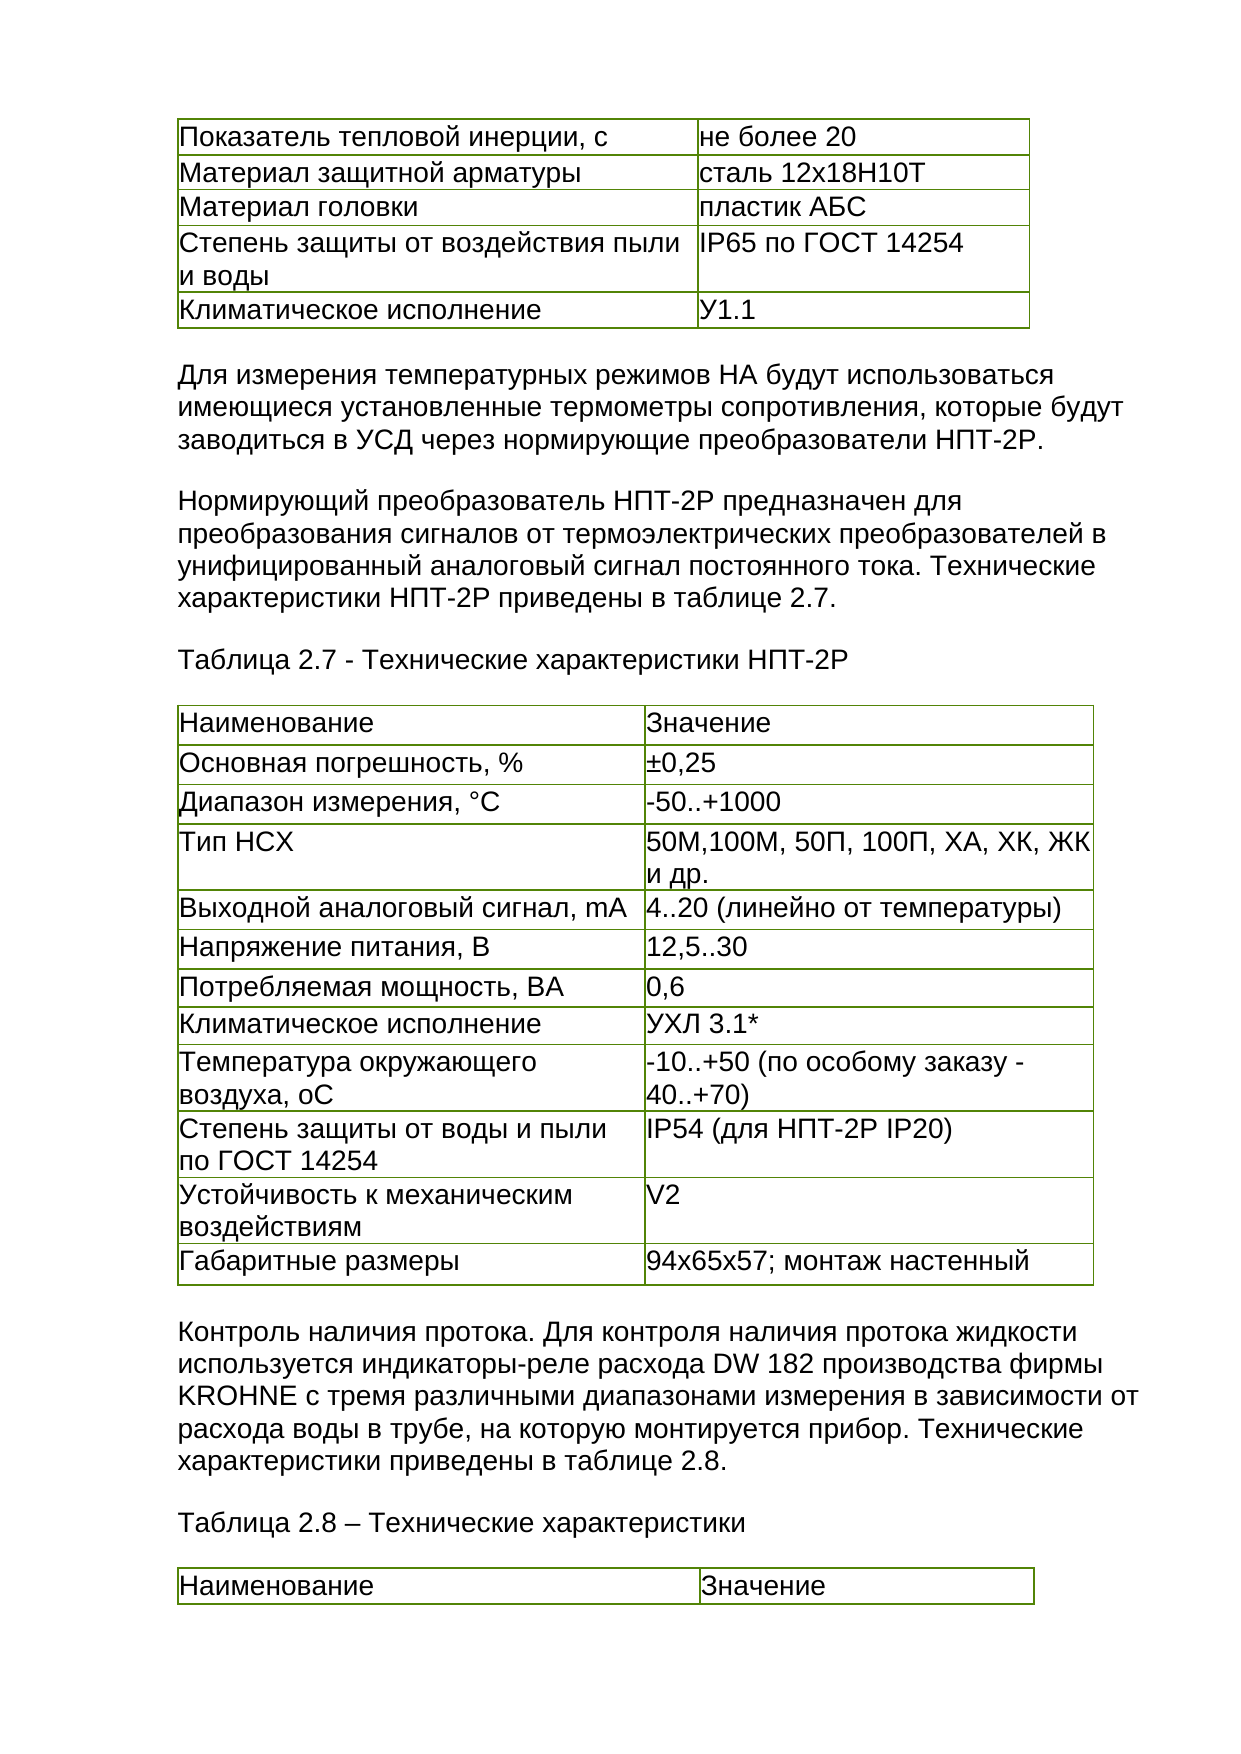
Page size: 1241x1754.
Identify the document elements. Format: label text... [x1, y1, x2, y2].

text Для измерения температурных режимов НА будут использоваться имеющиеся установленные термометры сопротивления, которые будут заводиться в УСД через нормирующие преобразователи НПТ-2Р. [177, 358, 1152, 455]
table_cell Тип НСХ [179, 825, 644, 889]
text Нормирующий преобразователь НПТ-2Р предназначен для преобразования сигналов от термоэлектрических преобразователей в унифицированный аналоговый сигнал постоянного тока. Технические характеристики НПТ-2Р приведены в таблице 2.7. [177, 484, 1152, 614]
table_cell Выходной аналоговый сигнал, mA [179, 891, 644, 929]
table_cell сталь 12х18Н10T [699, 156, 1029, 189]
table_cell Материал головки [179, 190, 697, 225]
table_header Значение [701, 1569, 1033, 1603]
table_cell Показатель тепловой инерции, с [179, 120, 697, 154]
table_cell не более 20 [699, 120, 1029, 154]
table_cell Напряжение питания, В [179, 930, 644, 968]
table_cell 4..20 (линейно от температуры) [646, 891, 1093, 929]
table_cell Габаритные размеры [179, 1244, 644, 1284]
table_cell Климатическое исполнение [179, 1008, 644, 1044]
table_header Наименование [179, 1569, 699, 1603]
table_cell 50М,100М, 50П, 100П, ХА, ХК, ЖК и др. [646, 825, 1093, 889]
table_cell пластик АБС [699, 190, 1029, 225]
table_cell IP54 (для НПТ-2Р IP20) [646, 1112, 1093, 1176]
table_header Наименование [179, 706, 644, 744]
table_cell Диапазон измерения, °C [179, 785, 644, 823]
table_cell -10..+50 (по особому заказу -40..+70) [646, 1045, 1093, 1110]
table_cell ±0,25 [646, 746, 1093, 783]
table_cell Основная погрешность, % [179, 746, 644, 783]
table_cell УХЛ 3.1* [646, 1008, 1093, 1044]
table_cell Температура окружающего воздуха, оС [179, 1045, 644, 1110]
table_cell Материал защитной арматуры [179, 156, 697, 189]
text Контроль наличия протока. Для контроля наличия протока жидкости используется индикаторы-реле расхода DW 182 производства фирмы KROHNE с тремя различными диапазонами измерения в зависимости от расхода воды в трубе, на которую монтируется прибор. Технические характеристики приведены в таблице 2.8. [177, 1314, 1152, 1477]
table_cell V2 [646, 1178, 1093, 1243]
table_cell 0,6 [646, 970, 1093, 1006]
table_cell У1.1 [699, 293, 1029, 327]
table_cell Степень защиты от воздействия пыли и воды [179, 226, 697, 291]
table_header Значение [646, 706, 1093, 744]
table_cell Потребляемая мощность, ВА [179, 970, 644, 1006]
table_cell Климатическое исполнение [179, 293, 697, 327]
table_cell 94х65х57; монтаж настенный [646, 1244, 1093, 1284]
text Таблица 2.7 - Технические характеристики НПТ-2Р [177, 643, 1152, 675]
text Таблица 2.8 – Технические характеристики [177, 1506, 1152, 1538]
table_cell IP65 по ГОСТ 14254 [699, 226, 1029, 291]
table_cell -50..+1000 [646, 785, 1093, 823]
table_cell 12,5..30 [646, 930, 1093, 968]
table_cell Степень защиты от воды и пыли по ГОСТ 14254 [179, 1112, 644, 1176]
table_cell Устойчивость к механическим воздействиям [179, 1178, 644, 1243]
